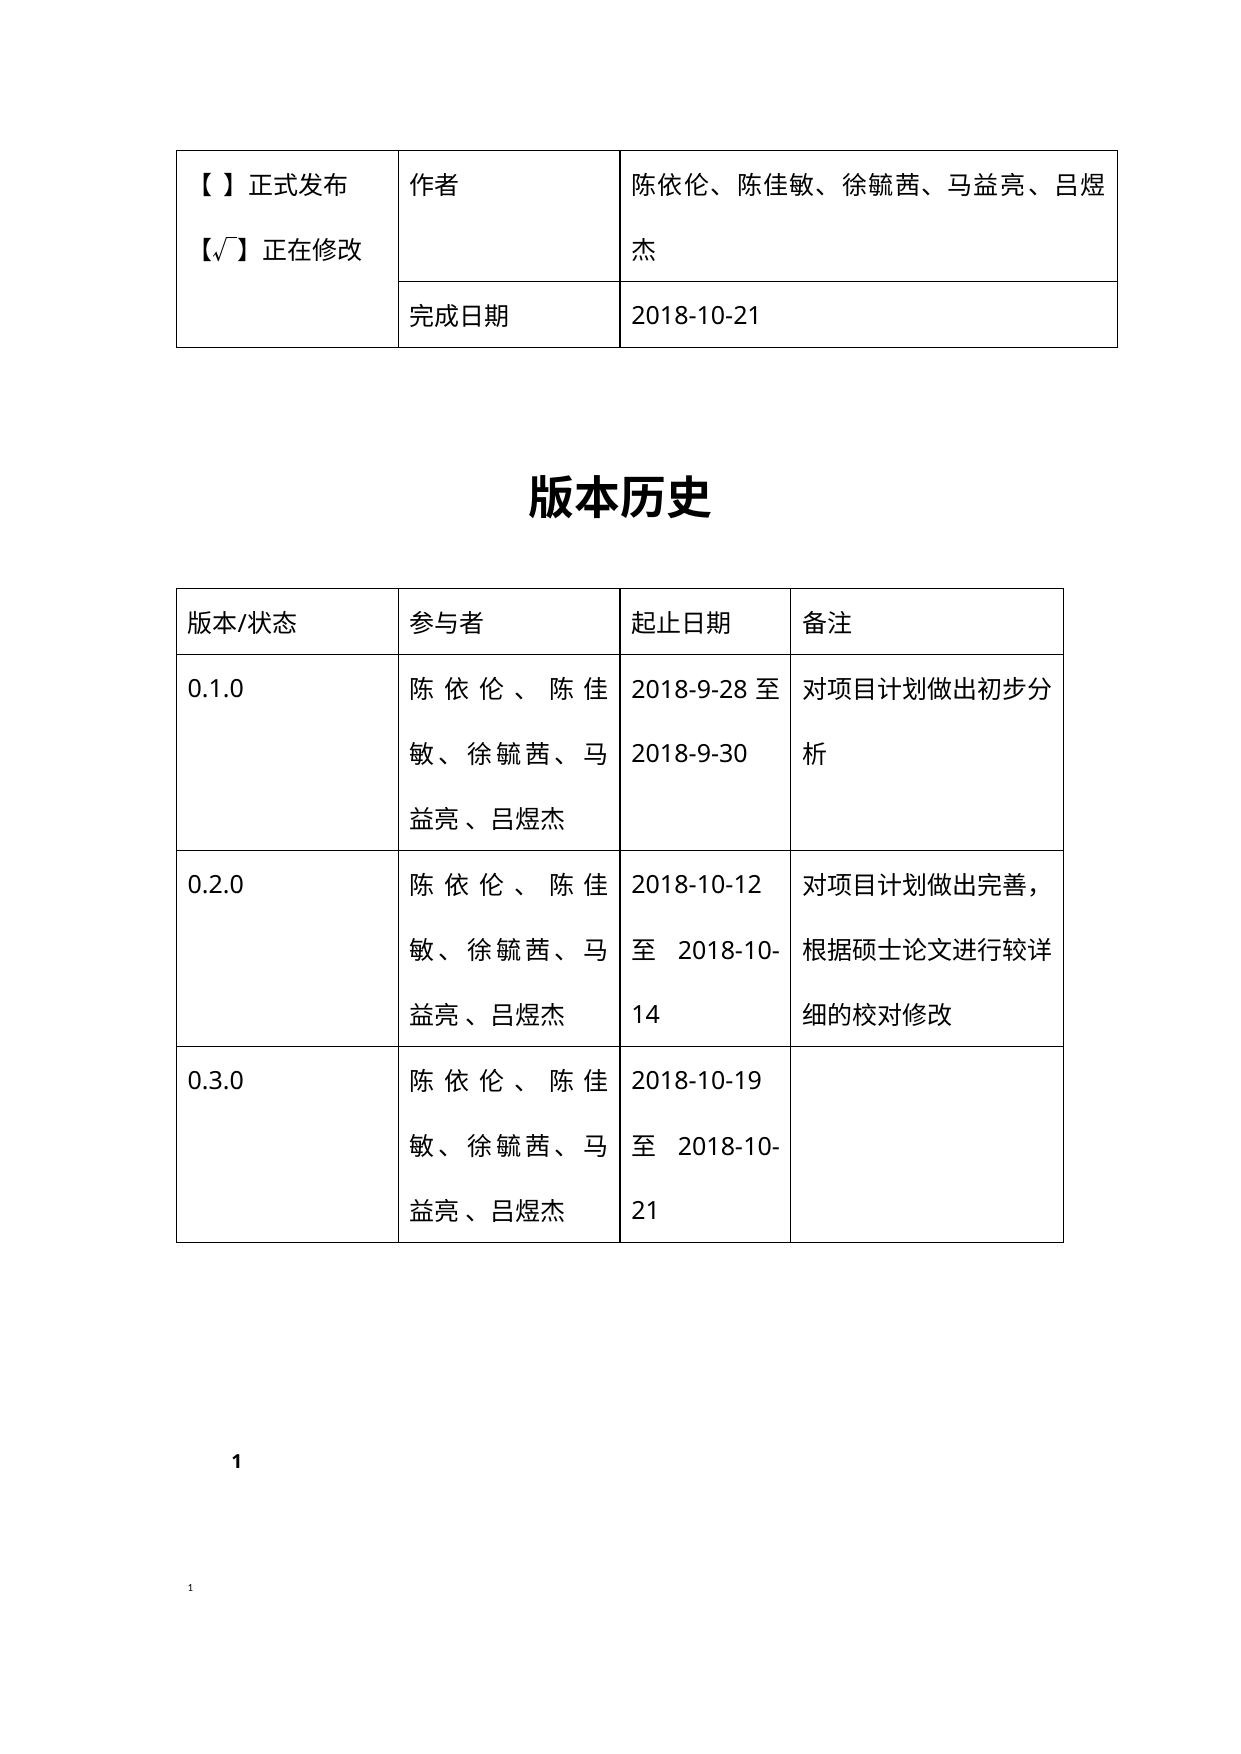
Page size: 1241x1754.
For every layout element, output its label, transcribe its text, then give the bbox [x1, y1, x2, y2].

table_cell 2018-10-12至2018-10-14 [621, 851, 790, 1046]
table_header 备注 [791, 589, 1063, 654]
table_header 版本/状态 [177, 589, 398, 654]
table_header 起止日期 [621, 589, 790, 654]
table_cell 陈依伦、陈佳敏、徐毓茜、马益亮 、吕煜杰 [399, 655, 619, 850]
table_cell 对项目计划做出初步分析 [791, 655, 1063, 850]
table_cell 0.2.0 [177, 851, 398, 1046]
table_cell 0.1.0 [177, 655, 398, 850]
table_cell 2018-10-21 [621, 282, 1117, 347]
table_cell [791, 1047, 1063, 1242]
table_cell 陈依伦、陈佳敏、徐毓茜、马益亮 、吕煜杰 [399, 851, 619, 1046]
table_cell 2018-10-19至2018-10-21 [621, 1047, 790, 1242]
table_header 参与者 [399, 589, 619, 654]
table_cell 0.3.0 [177, 1047, 398, 1242]
table_cell 2018-9-28至2018-9-30 [621, 655, 790, 850]
table_cell 对项目计划做出完善，根据硕士论文进行较详细的校对修改 [791, 851, 1063, 1046]
table_cell 陈依伦、陈佳敏、徐毓茜、马益亮 、吕煜杰 [399, 1047, 619, 1242]
table_cell 完成日期 [399, 282, 619, 347]
text 版本历史 [187, 446, 1053, 543]
table_cell 陈依伦、陈佳敏、徐毓茜、马益亮、吕煜杰 [621, 151, 1117, 281]
table_cell 作者 [399, 151, 619, 281]
